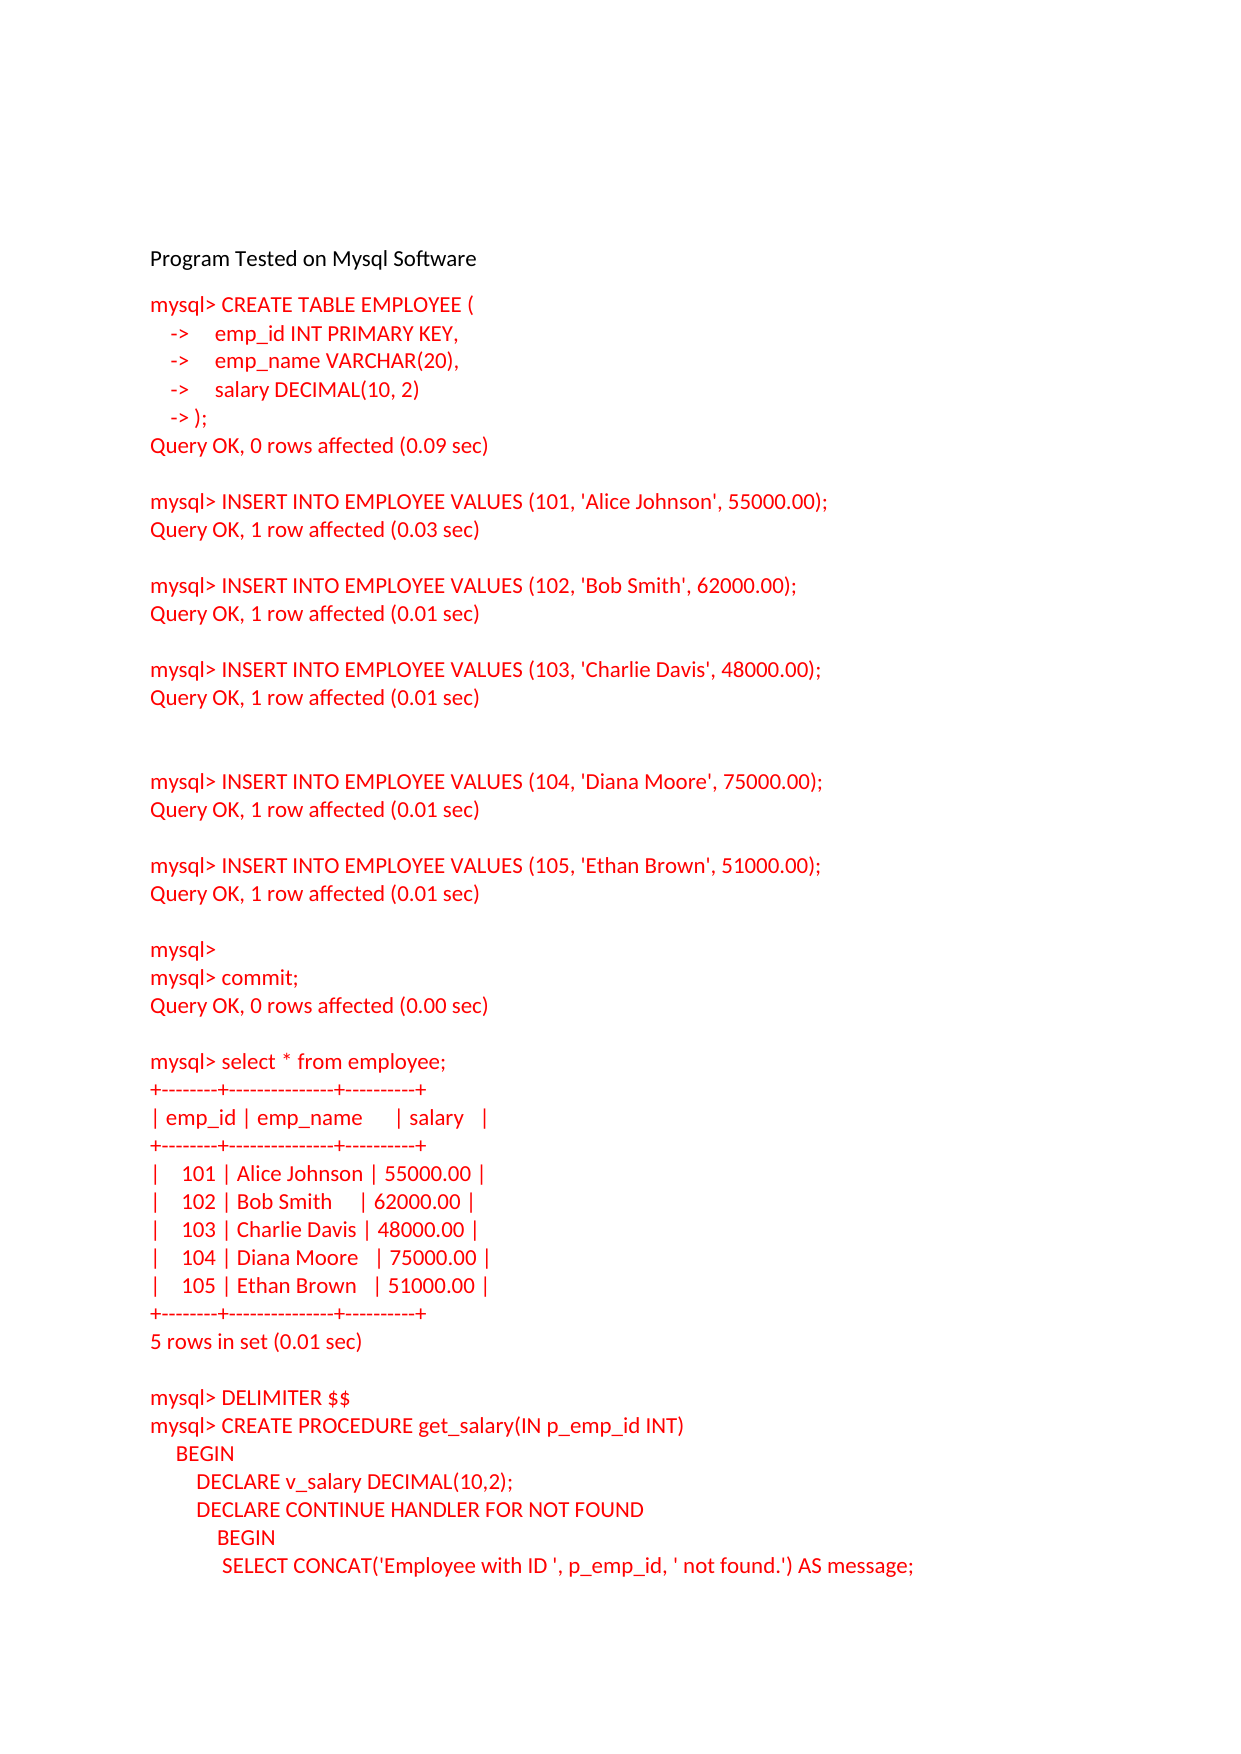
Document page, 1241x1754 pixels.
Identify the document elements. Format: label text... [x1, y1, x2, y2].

text mysql> DELIMITER $$ [150, 1383, 1090, 1411]
text mysql> INSERT INTO EMPLOYEE VALUES (101, 'Alice Johnson', 55000.00); [150, 487, 1090, 515]
text Query OK, 1 row affected (0.01 sec) [150, 599, 1090, 627]
text SELECT CONCAT('Employee with ID ', p_emp_id, ' not found.') AS message; [150, 1552, 1090, 1579]
text BEGIN [150, 1523, 1090, 1552]
text +--------+---------------+----------+ [150, 1131, 1090, 1159]
text BEGIN [150, 1439, 1090, 1467]
text | 104 | Diana Moore | 75000.00 | [150, 1243, 1090, 1271]
text mysql> CREATE TABLE EMPLOYEE ( [150, 291, 1090, 319]
text | 105 | Ethan Brown | 51000.00 | [150, 1271, 1090, 1299]
text Query OK, 1 row affected (0.01 sec) [150, 683, 1090, 711]
text mysql> INSERT INTO EMPLOYEE VALUES (104, 'Diana Moore', 75000.00); [150, 767, 1090, 795]
text Query OK, 0 rows affected (0.09 sec) [150, 431, 1090, 459]
text Program Tested on Mysql Software [150, 244, 1090, 272]
text | 101 | Alice Johnson | 55000.00 | [150, 1159, 1090, 1187]
text mysql> INSERT INTO EMPLOYEE VALUES (103, 'Charlie Davis', 48000.00); [150, 655, 1090, 683]
text -> emp_name VARCHAR(20), [150, 347, 1090, 375]
text +--------+---------------+----------+ [150, 1299, 1090, 1327]
text mysql> [150, 935, 1090, 963]
text | 103 | Charlie Davis | 48000.00 | [150, 1215, 1090, 1243]
text -> ); [150, 403, 1090, 431]
text Query OK, 0 rows affected (0.00 sec) [150, 991, 1090, 1019]
text Query OK, 1 row affected (0.01 sec) [150, 795, 1090, 823]
text | emp_id | emp_name | salary | [150, 1103, 1090, 1131]
text | 102 | Bob Smith | 62000.00 | [150, 1187, 1090, 1215]
text Query OK, 1 row affected (0.01 sec) [150, 879, 1090, 907]
text +--------+---------------+----------+ [150, 1075, 1090, 1103]
text -> salary DECIMAL(10, 2) [150, 375, 1090, 403]
text DECLARE CONTINUE HANDLER FOR NOT FOUND [150, 1496, 1090, 1523]
text mysql> select * from employee; [150, 1047, 1090, 1075]
text mysql> INSERT INTO EMPLOYEE VALUES (105, 'Ethan Brown', 51000.00); [150, 851, 1090, 879]
text mysql> CREATE PROCEDURE get_salary(IN p_emp_id INT) [150, 1411, 1090, 1439]
text mysql> INSERT INTO EMPLOYEE VALUES (102, 'Bob Smith', 62000.00); [150, 571, 1090, 599]
text 5 rows in set (0.01 sec) [150, 1327, 1090, 1355]
text DECLARE v_salary DECIMAL(10,2); [150, 1467, 1090, 1496]
text mysql> commit; [150, 963, 1090, 991]
text Query OK, 1 row affected (0.03 sec) [150, 515, 1090, 543]
text -> emp_id INT PRIMARY KEY, [150, 319, 1090, 347]
